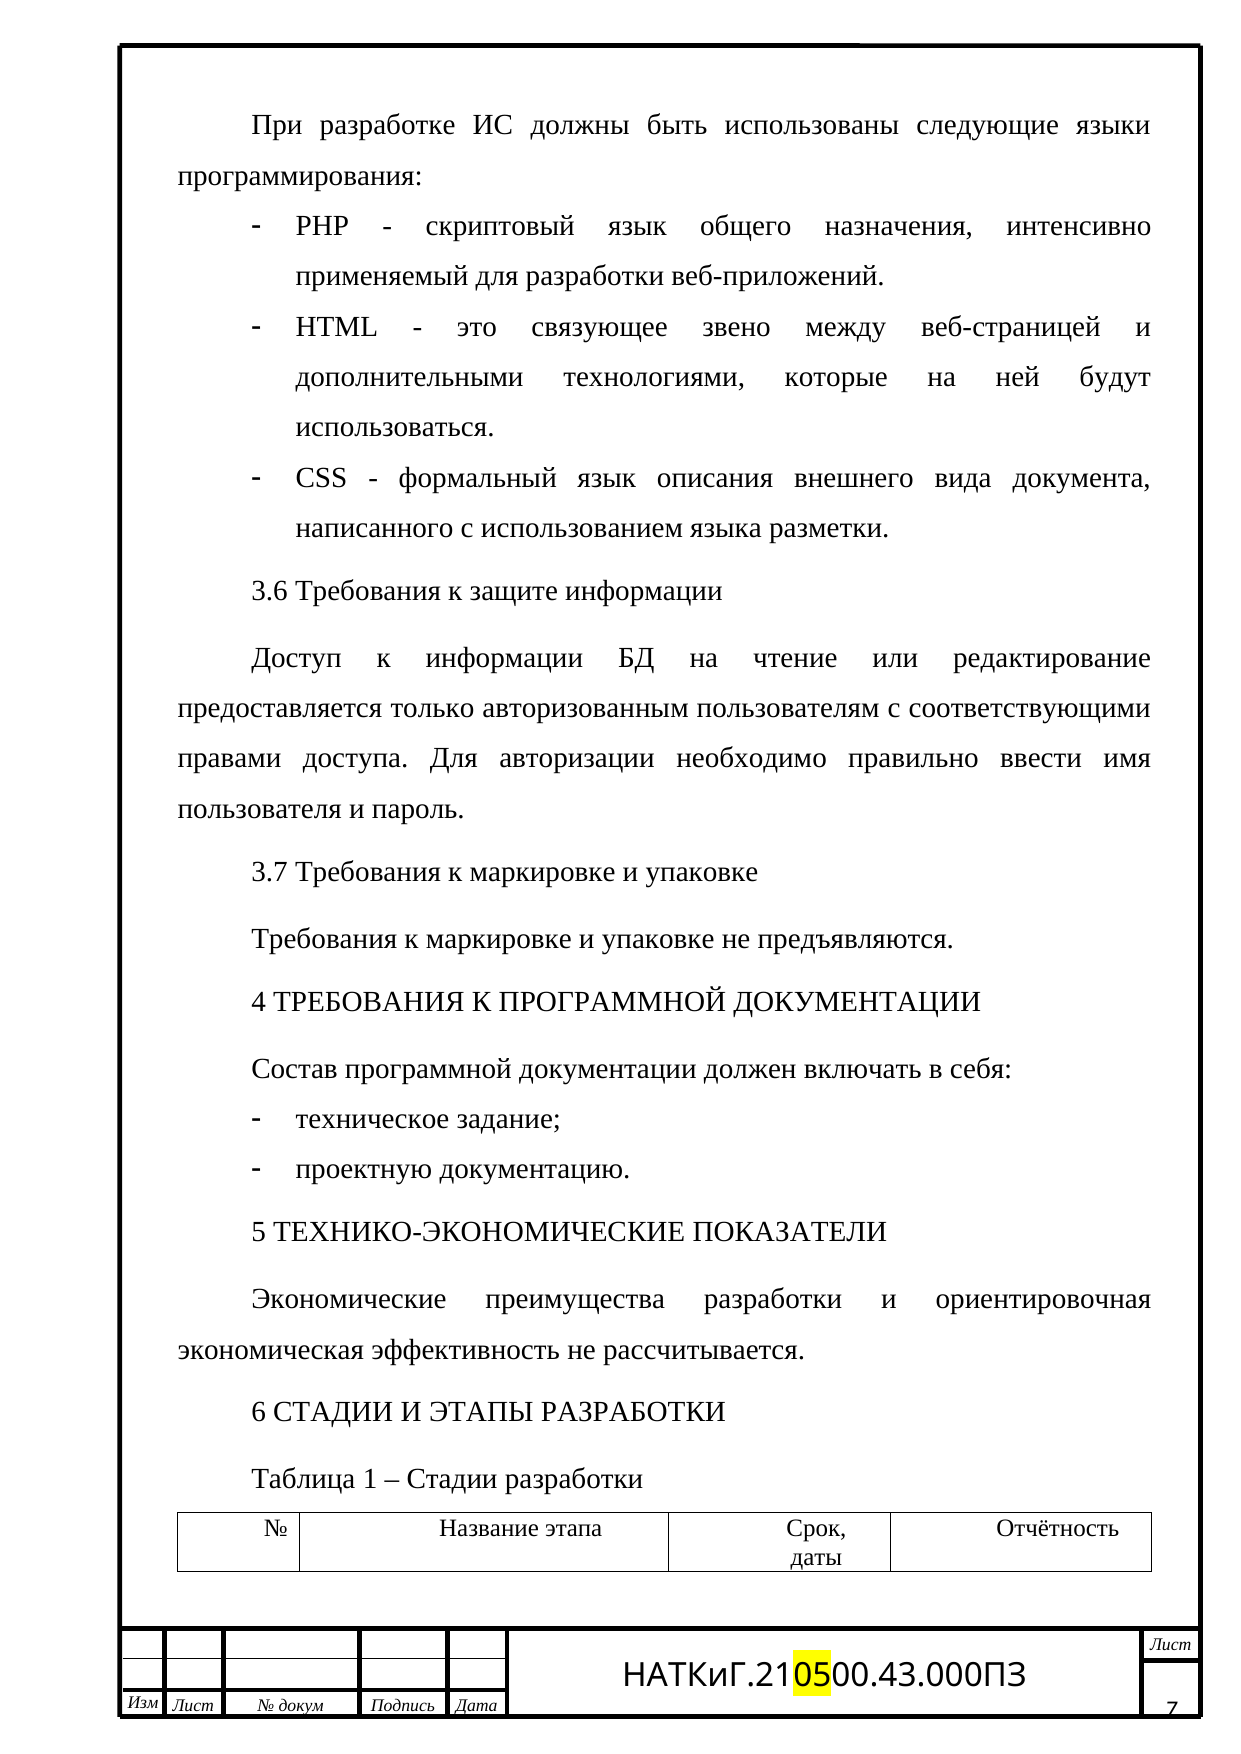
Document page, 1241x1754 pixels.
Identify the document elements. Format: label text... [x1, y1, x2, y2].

text 6 СТАДИИ И ЭТАПЫ РАЗРАБОТКИ [177, 1394, 1152, 1428]
list CSS - формальный язык описания внешнего вида документа, написанного с использованием языка разметки. [251, 460, 1152, 544]
text Состав программной документации должен включать в себя: [177, 1051, 1152, 1084]
list PHP - скриптовый язык общего назначения, интенсивно применяемый для разработки веб-приложений. [251, 208, 1152, 292]
list HTML - это связующее звено между веб-страницей и дополнительными технологиями, которые на ней будут использоваться. [251, 309, 1152, 443]
text Доступ к информации БД на чтение или редактирование предоставляется только авторизованным пользователям с соответствующими правами доступа. Для авторизации необходимо правильно ввести имя пользователя и пароль. [177, 640, 1152, 824]
list техническое задание; [251, 1101, 1152, 1135]
text Таблица 1 – Стадии разработки [177, 1462, 1137, 1495]
text Требования к маркировке и упаковке не предъявляются. [177, 921, 1152, 954]
text Экономические преимущества разработки и ориентировочная экономическая эффективность не рассчитывается. [177, 1281, 1152, 1365]
list проектную документацию. [251, 1151, 1152, 1185]
table_header Отчётность [891, 1513, 1151, 1571]
text 3.7 Требования к маркировке и упаковке [177, 854, 1152, 887]
text 5 ТЕХНИКО-ЭКОНОМИЧЕСКИЕ ПОКАЗАТЕЛИ [177, 1214, 1152, 1248]
text 4 ТРЕБОВАНИЯ К ПРОГРАММНОЙ ДОКУМЕНТАЦИИ [177, 984, 1152, 1017]
table_header № [178, 1513, 299, 1571]
text 3.6 Требования к защите информации [177, 573, 1152, 606]
table_header Название этапа [300, 1513, 668, 1571]
text При разработке ИС должны быть использованы следующие языки программирования: [177, 107, 1152, 191]
table_header Срок, даты [669, 1513, 890, 1571]
